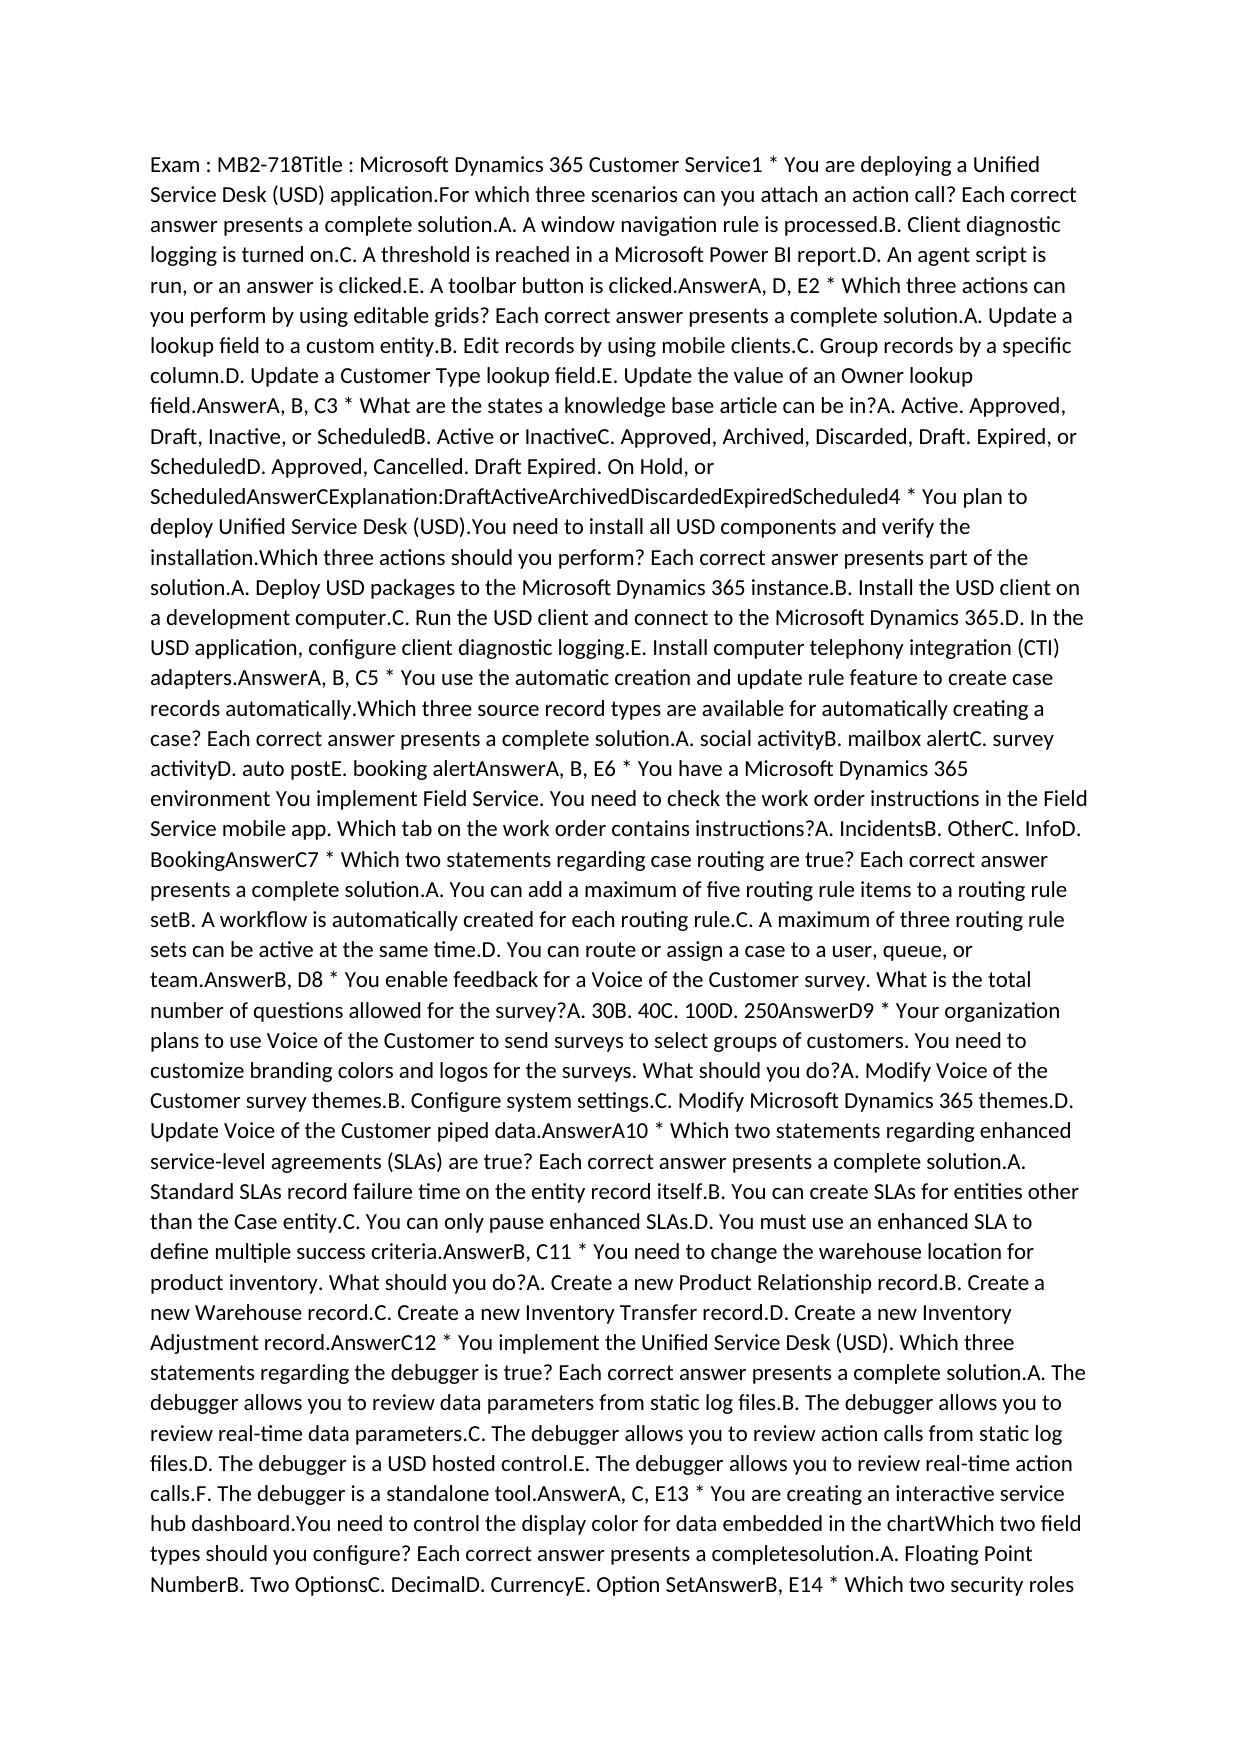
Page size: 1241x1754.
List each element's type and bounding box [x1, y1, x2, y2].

text [150, 150, 1090, 1598]
